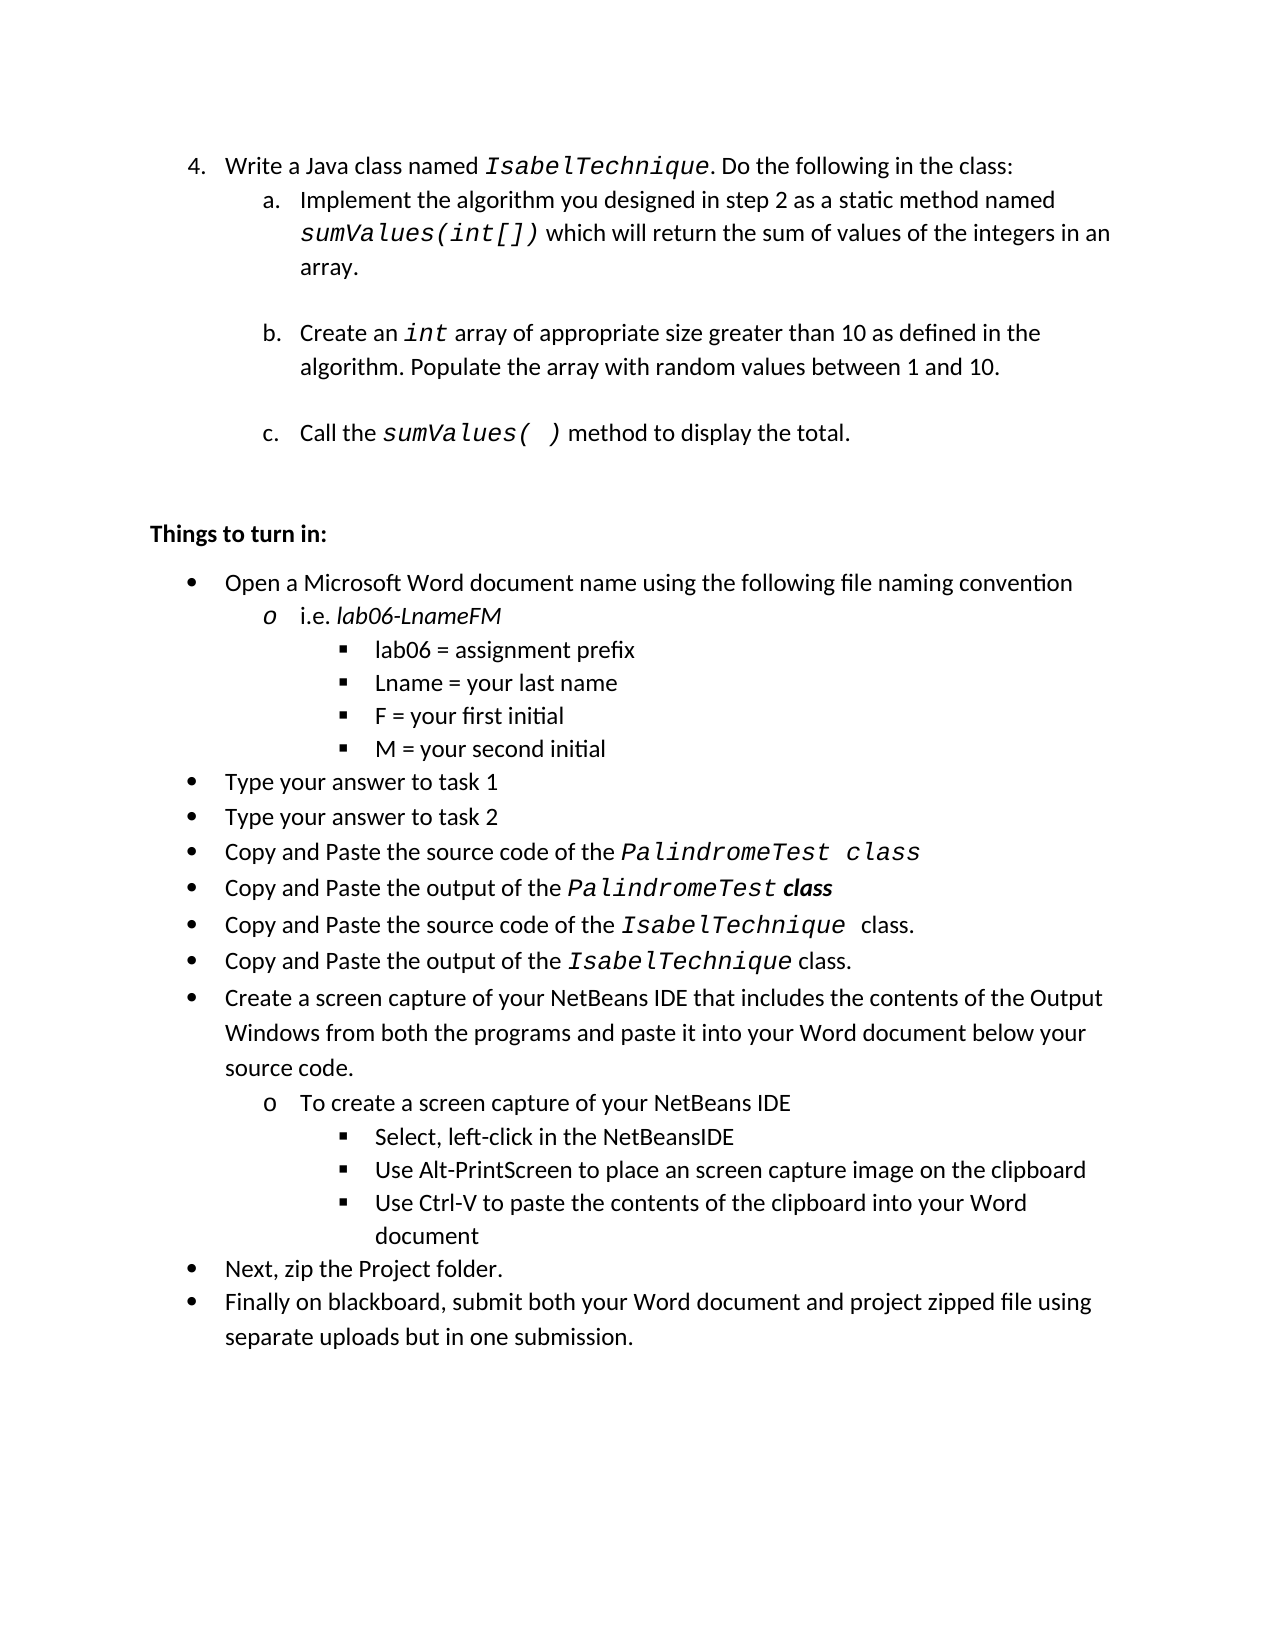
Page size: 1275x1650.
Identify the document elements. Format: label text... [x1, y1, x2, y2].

list i.e. lab06-LnameFM [262, 600, 1125, 632]
list Type your answer to task 2 [187, 801, 1125, 832]
list Implement the algorithm you designed in step 2 as a static method named sumValues(int[]) which will return the sum of values of the integers in an array. [262, 184, 1125, 282]
list Copy and Paste the output of the PalindromeTest class [187, 873, 1125, 904]
list F = your first initial [337, 700, 1125, 731]
list Copy and Paste the source code of the IsabelTechnique class. [187, 909, 1125, 941]
list Finally on blackboard, submit both your Word document and project zipped file using separate uploads but in one submission. [187, 1286, 1125, 1351]
list Open a Microsoft Word document name using the following file naming convention [187, 567, 1125, 598]
list Call the sumValues( ) method to display the total. [262, 417, 1125, 449]
list To create a screen capture of your NetBeans IDE [262, 1087, 1125, 1119]
list M = your second initial [337, 733, 1125, 764]
list Use Alt-PrintScreen to place an screen capture image on the clipboard [337, 1154, 1125, 1185]
list Use Ctrl-V to paste the contents of the clipboard into your Word document [337, 1187, 1125, 1251]
list Copy and Paste the source code of the PalindromeTest class [187, 836, 1125, 868]
list Copy and Paste the output of the IsabelTechnique class. [187, 946, 1125, 977]
list lab06 = assignment prefix [337, 634, 1125, 665]
list Create a screen capture of your NetBeans IDE that includes the contents of the Output Windows from both the programs and paste it into your Word document below your source code. [187, 982, 1125, 1082]
list Select, left-click in the NetBeansIDE [337, 1121, 1125, 1152]
list Lname = your last name [337, 667, 1125, 698]
list Write a Java class named IsabelTechnique. Do the following in the class: [187, 150, 1125, 182]
text Things to turn in: [150, 518, 1125, 548]
list Next, zip the Project folder. [187, 1253, 1125, 1283]
list Create an int array of appropriate size greater than 10 as defined in the algorithm. Populate the array with random values between 1 and 10. [262, 317, 1125, 382]
list Type your answer to task 1 [187, 766, 1125, 797]
